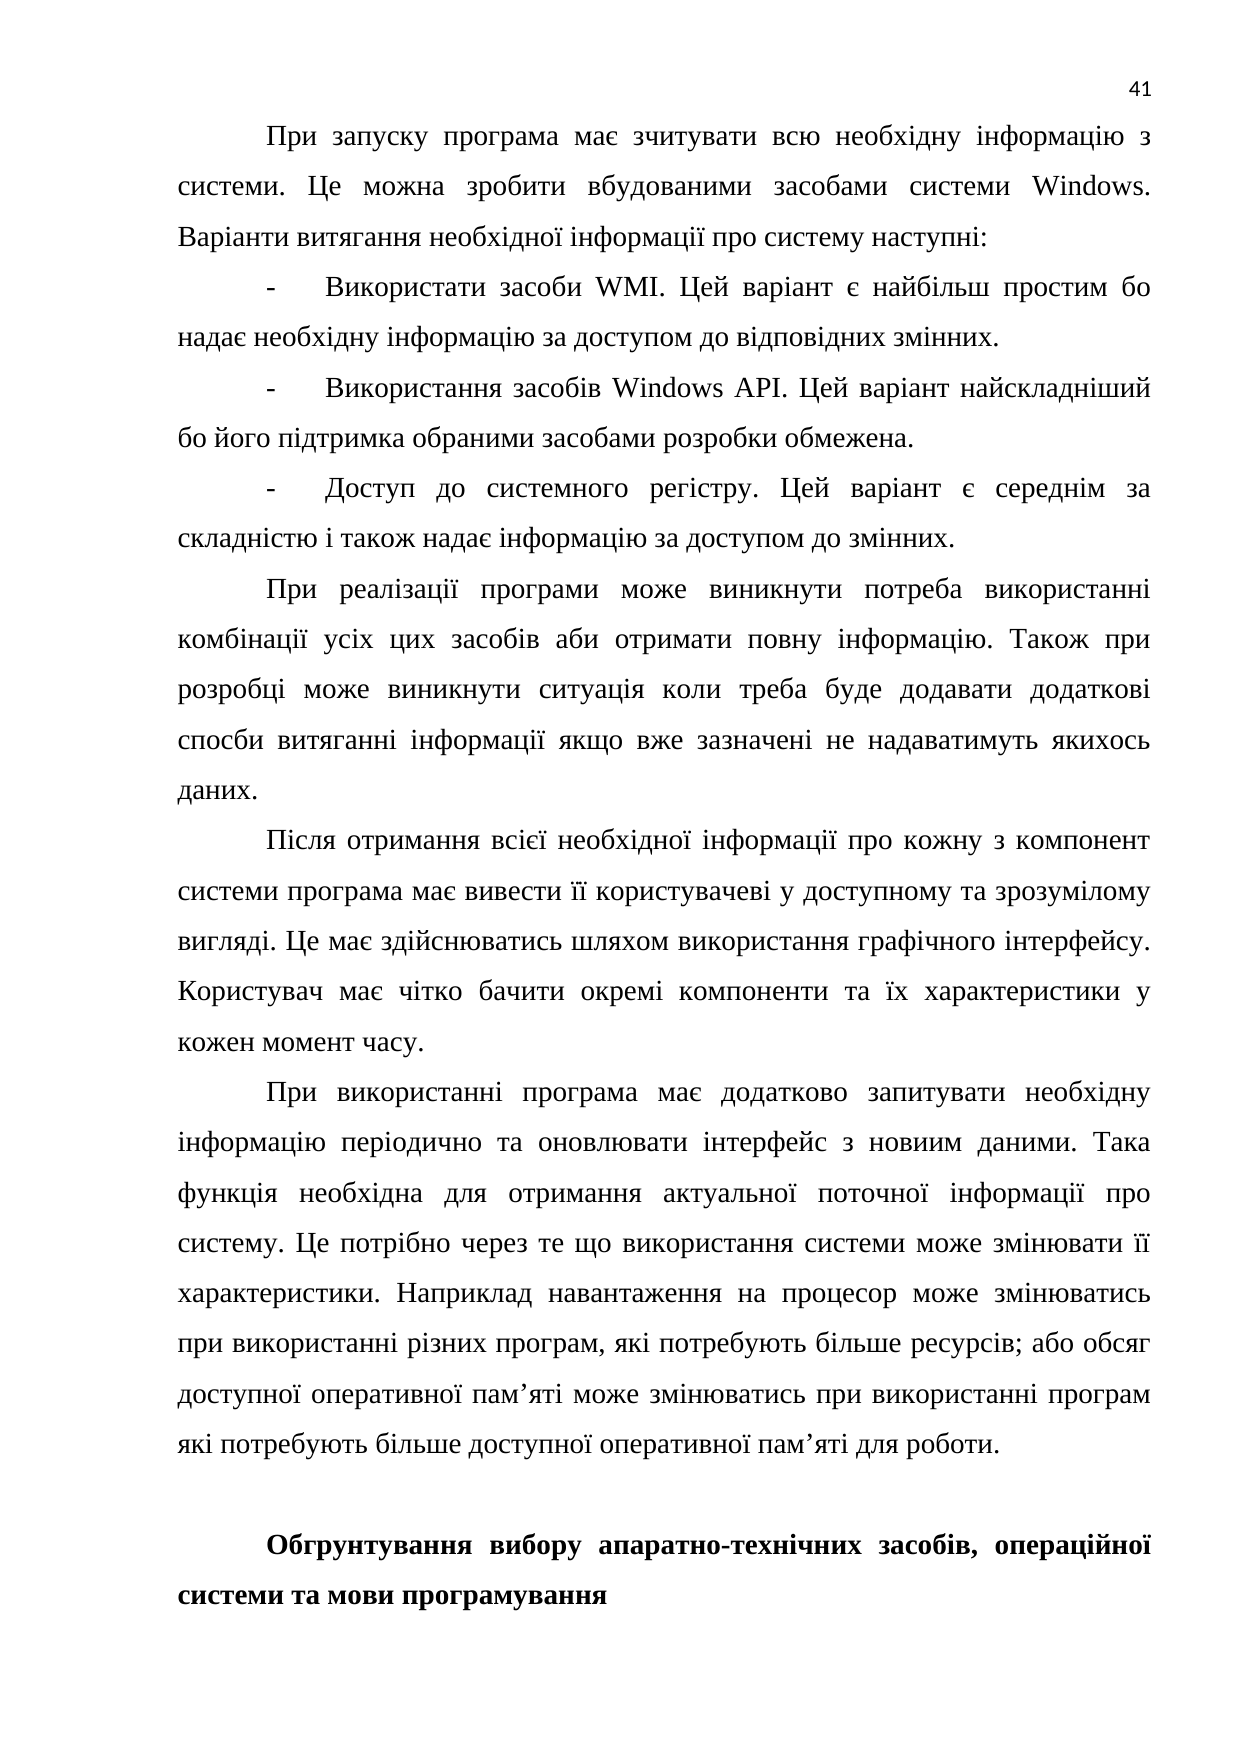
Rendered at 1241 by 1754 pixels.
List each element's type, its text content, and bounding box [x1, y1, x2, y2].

text При реалізації програми може виникнути потреба використанні комбінації усіх цих засобів аби отримати повну інформацію. Також при розробці може виникнути ситуація коли треба буде додавати додаткові спосби витяганні інформації якщо вже зазначені не надаватимуть якихось даних. [177, 571, 1152, 806]
text Обгрунтування вибору апаратно-технічних засобів, операційної системи та мови програмування [177, 1527, 1152, 1611]
text - Використати засоби WMI. Цей варіант є найбільш простим бо надає необхідну інформацію за доступом до відповідних змінних. [177, 269, 1152, 353]
text - Доступ до системного регістру. Цей варіант є середнім за складністю і також надає інформацію за доступом до змінних. [177, 470, 1152, 554]
text - Використання засобів Windows API. Цей варіант найскладніший бо його підтримка обраними засобами розробки обмежена. [177, 370, 1152, 453]
text При використанні програма має додатково запитувати необхідну інформацію періодично та оновлювати інтерфейс з новиим даними. Така функція необхідна для отримання актуальної поточної інформації про систему. Це потрібно через те що використання системи може змінювати її характеристики. Наприклад навантаження на процесор може змінюватись при використанні різних програм, які потребують більше ресурсів; або обсяг доступної оперативної пам’яті може змінюватись при використанні програм які потребують більше доступної оперативної пам’яті для роботи. [177, 1074, 1152, 1460]
text Після отримання всієї необхідної інформації про кожну з компонент системи програма має вивести її користувачеві у доступному та зрозумілому вигляді. Це має здійснюватись шляхом використання графічного інтерфейсу. Користувач має чітко бачити окремі компоненти та їх характеристики у кожен момент часу. [177, 822, 1152, 1057]
text При запуску програма має зчитувати всю необхідну інформацію з системи. Це можна зробити вбудованими засобами системи Windows. Варіанти витягання необхідної інформації про систему наступні: [177, 118, 1152, 252]
